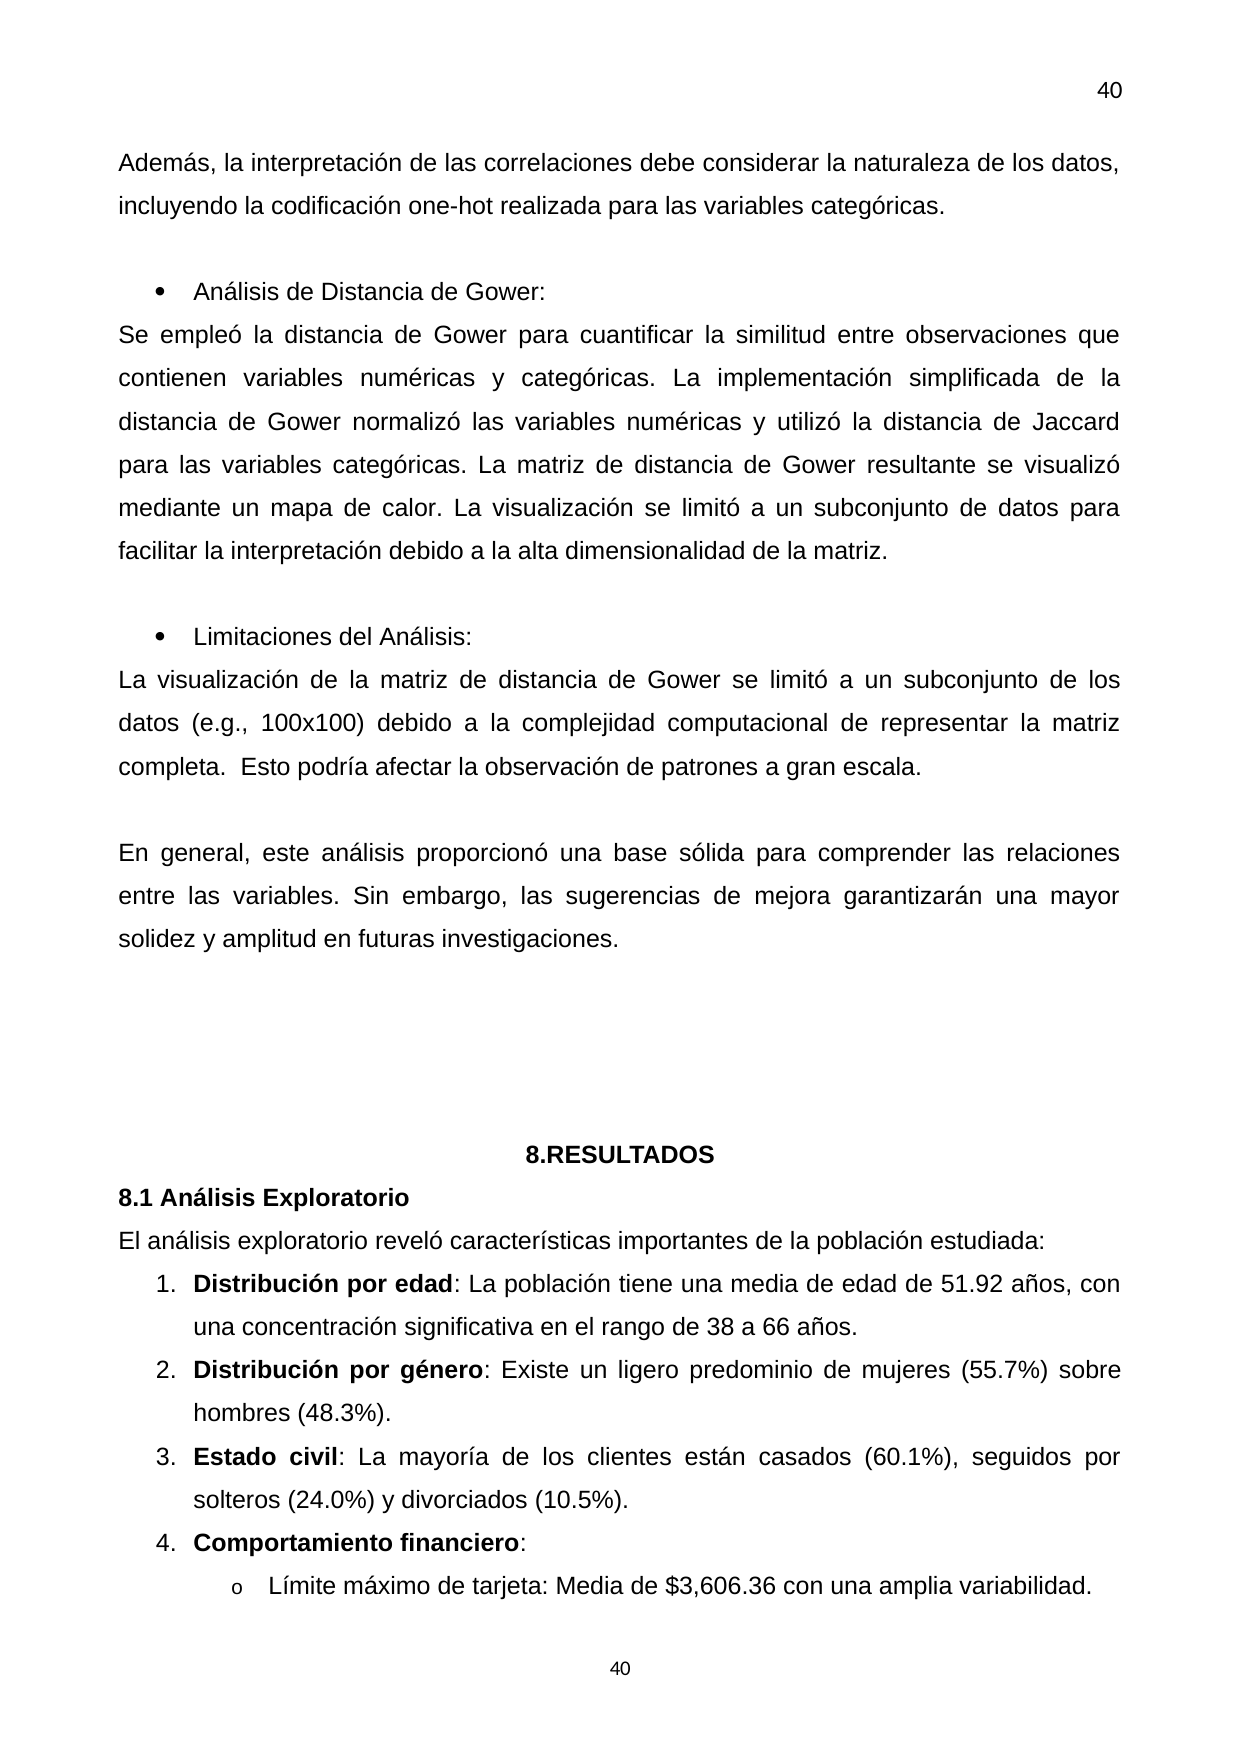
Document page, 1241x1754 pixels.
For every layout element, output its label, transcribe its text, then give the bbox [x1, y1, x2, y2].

text El análisis exploratorio reveló características importantes de la población estudiada: [118, 1226, 1122, 1255]
list Comportamiento financiero: [156, 1528, 1122, 1557]
list Distribución por género: Existe un ligero predominio de mujeres (55.7%) sobre hombres (48.3%). [156, 1355, 1122, 1427]
list Límite máximo de tarjeta: Media de $3,606.36 con una amplia variabilidad. [231, 1571, 1122, 1601]
text La visualización de la matriz de distancia de Gower se limitó a un subconjunto de los datos (e.g., 100x100) debido a la complejidad computacional de representar la matriz completa. Esto podría afectar la observación de patrones a gran escala. [118, 665, 1122, 780]
list Limitaciones del Análisis: [156, 622, 1122, 651]
list Estado civil: La mayoría de los clientes están casados (60.1%), seguidos por solteros (24.0%) y divorciados (10.5%). [156, 1442, 1122, 1513]
text En general, este análisis proporcionó una base sólida para comprender las relaciones entre las variables. Sin embargo, las sugerencias de mejora garantizarán una mayor solidez y amplitud en futuras investigaciones. [118, 838, 1122, 953]
subtitle 8.1 Análisis Exploratorio [118, 1183, 1122, 1212]
text Se empleó la distancia de Gower para cuantificar la similitud entre observaciones que contienen variables numéricas y categóricas. La implementación simplificada de la distancia de Gower normalizó las variables numéricas y utilizó la distancia de Jaccard para las variables categóricas. La matriz de distancia de Gower resultante se visualizó mediante un mapa de calor. La visualización se limitó a un subconjunto de datos para facilitar la interpretación debido a la alta dimensionalidad de la matriz. [118, 320, 1122, 564]
list Análisis de Distancia de Gower: [156, 277, 1122, 306]
list Distribución por edad: La población tiene una media de edad de 51.92 años, con una concentración significativa en el rango de 38 a 66 años. [156, 1269, 1122, 1341]
subtitle 8.RESULTADOS [118, 1140, 1122, 1168]
